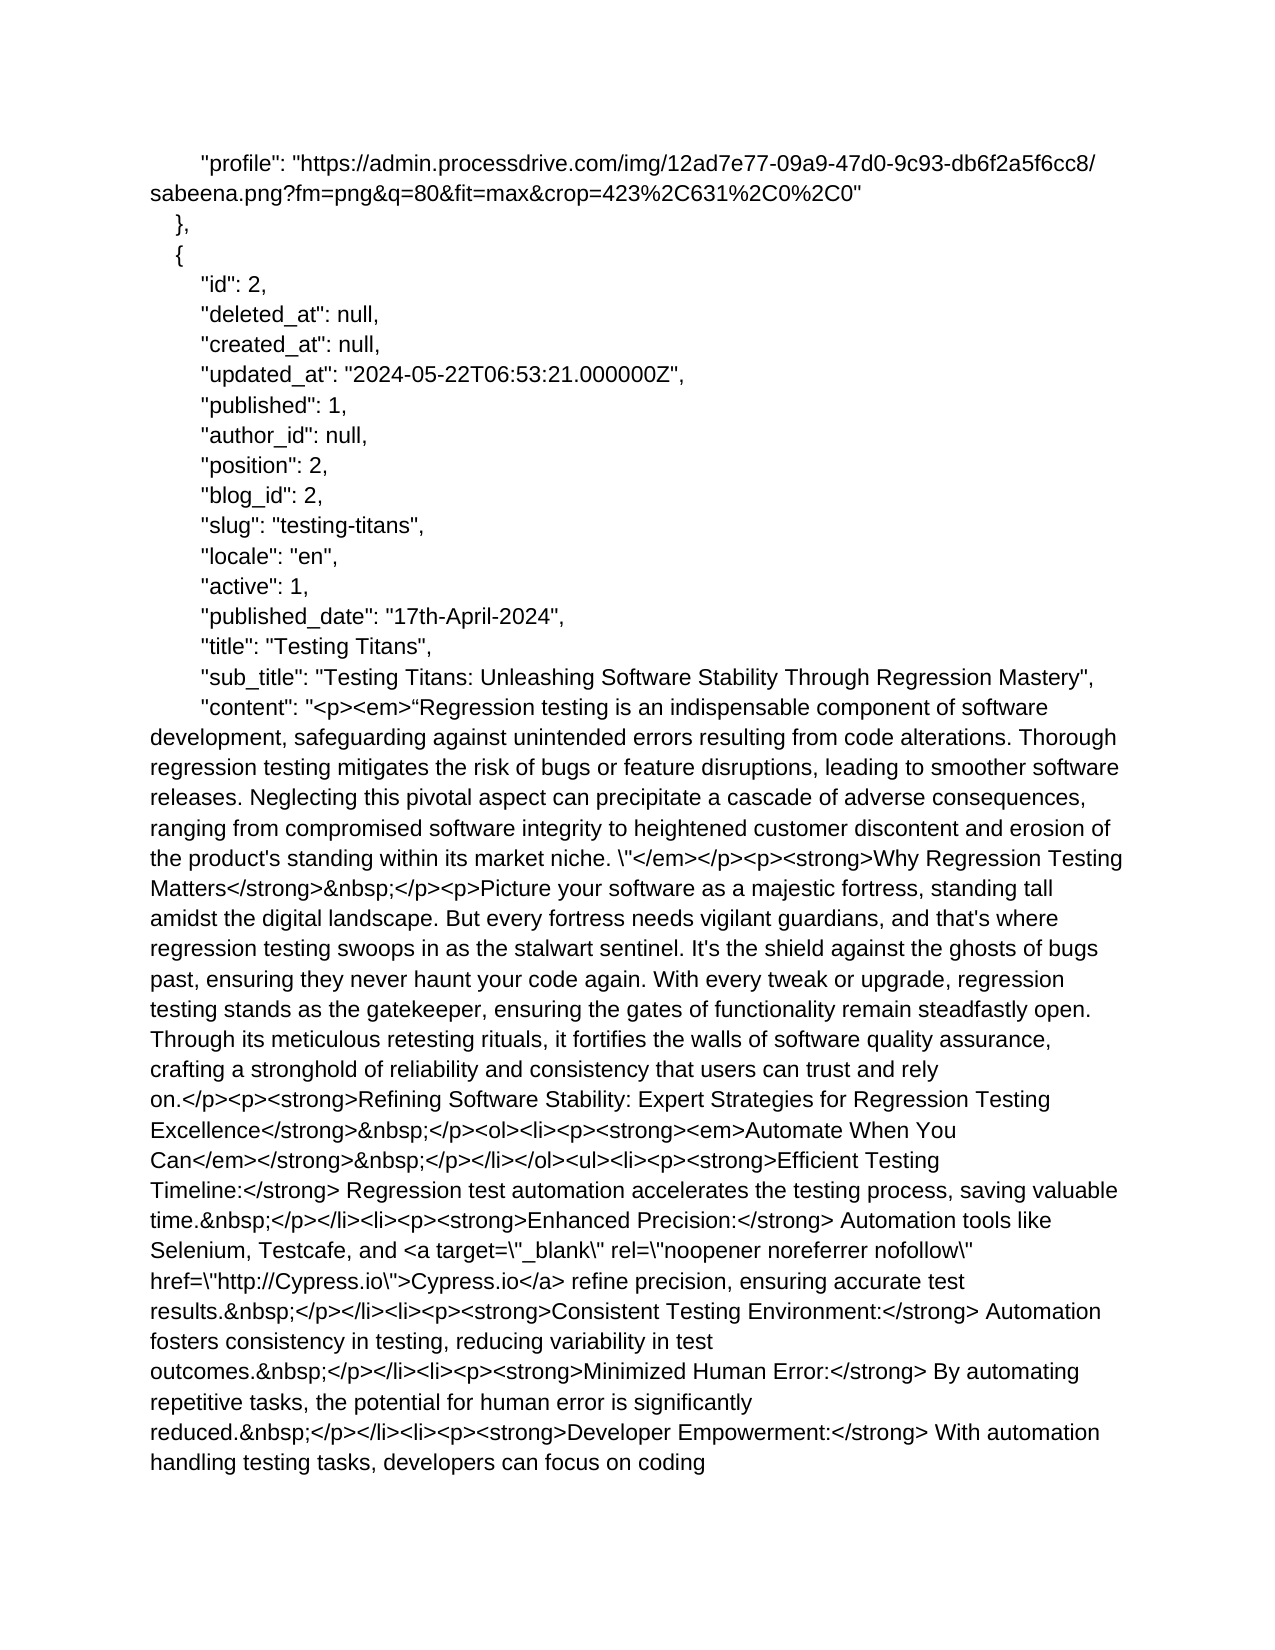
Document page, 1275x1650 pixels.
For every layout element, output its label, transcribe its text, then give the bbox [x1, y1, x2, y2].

text "published_date": "17th-April-2024", [150, 603, 1125, 629]
text "blog_id": 2, [150, 482, 1125, 509]
text "slug": "testing-titans", [150, 512, 1125, 539]
text }, [150, 210, 1125, 237]
text { [150, 241, 1125, 267]
text "published": 1, [150, 392, 1125, 418]
text "locale": "en", [150, 543, 1125, 569]
text "active": 1, [150, 573, 1125, 599]
text "profile": "https://admin.processdrive.com/img/12ad7e77-09a9-47d0-9c93-db6f2a5f6cc8/sabeena.png?fm=png&q=80&fit=max&crop=423%2C631%2C0%2C0" [150, 150, 1125, 207]
text "title": "Testing Titans", [150, 633, 1125, 660]
text "position": 2, [150, 452, 1125, 478]
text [150, 694, 1125, 1475]
text "sub_title": "Testing Titans: Unleashing Software Stability Through Regression Mastery", [150, 663, 1125, 690]
text "id": 2, [150, 271, 1125, 297]
text "updated_at": "2024-05-22T06:53:21.000000Z", [150, 361, 1125, 388]
text "author_id": null, [150, 422, 1125, 448]
text "created_at": null, [150, 331, 1125, 358]
text "deleted_at": null, [150, 301, 1125, 327]
